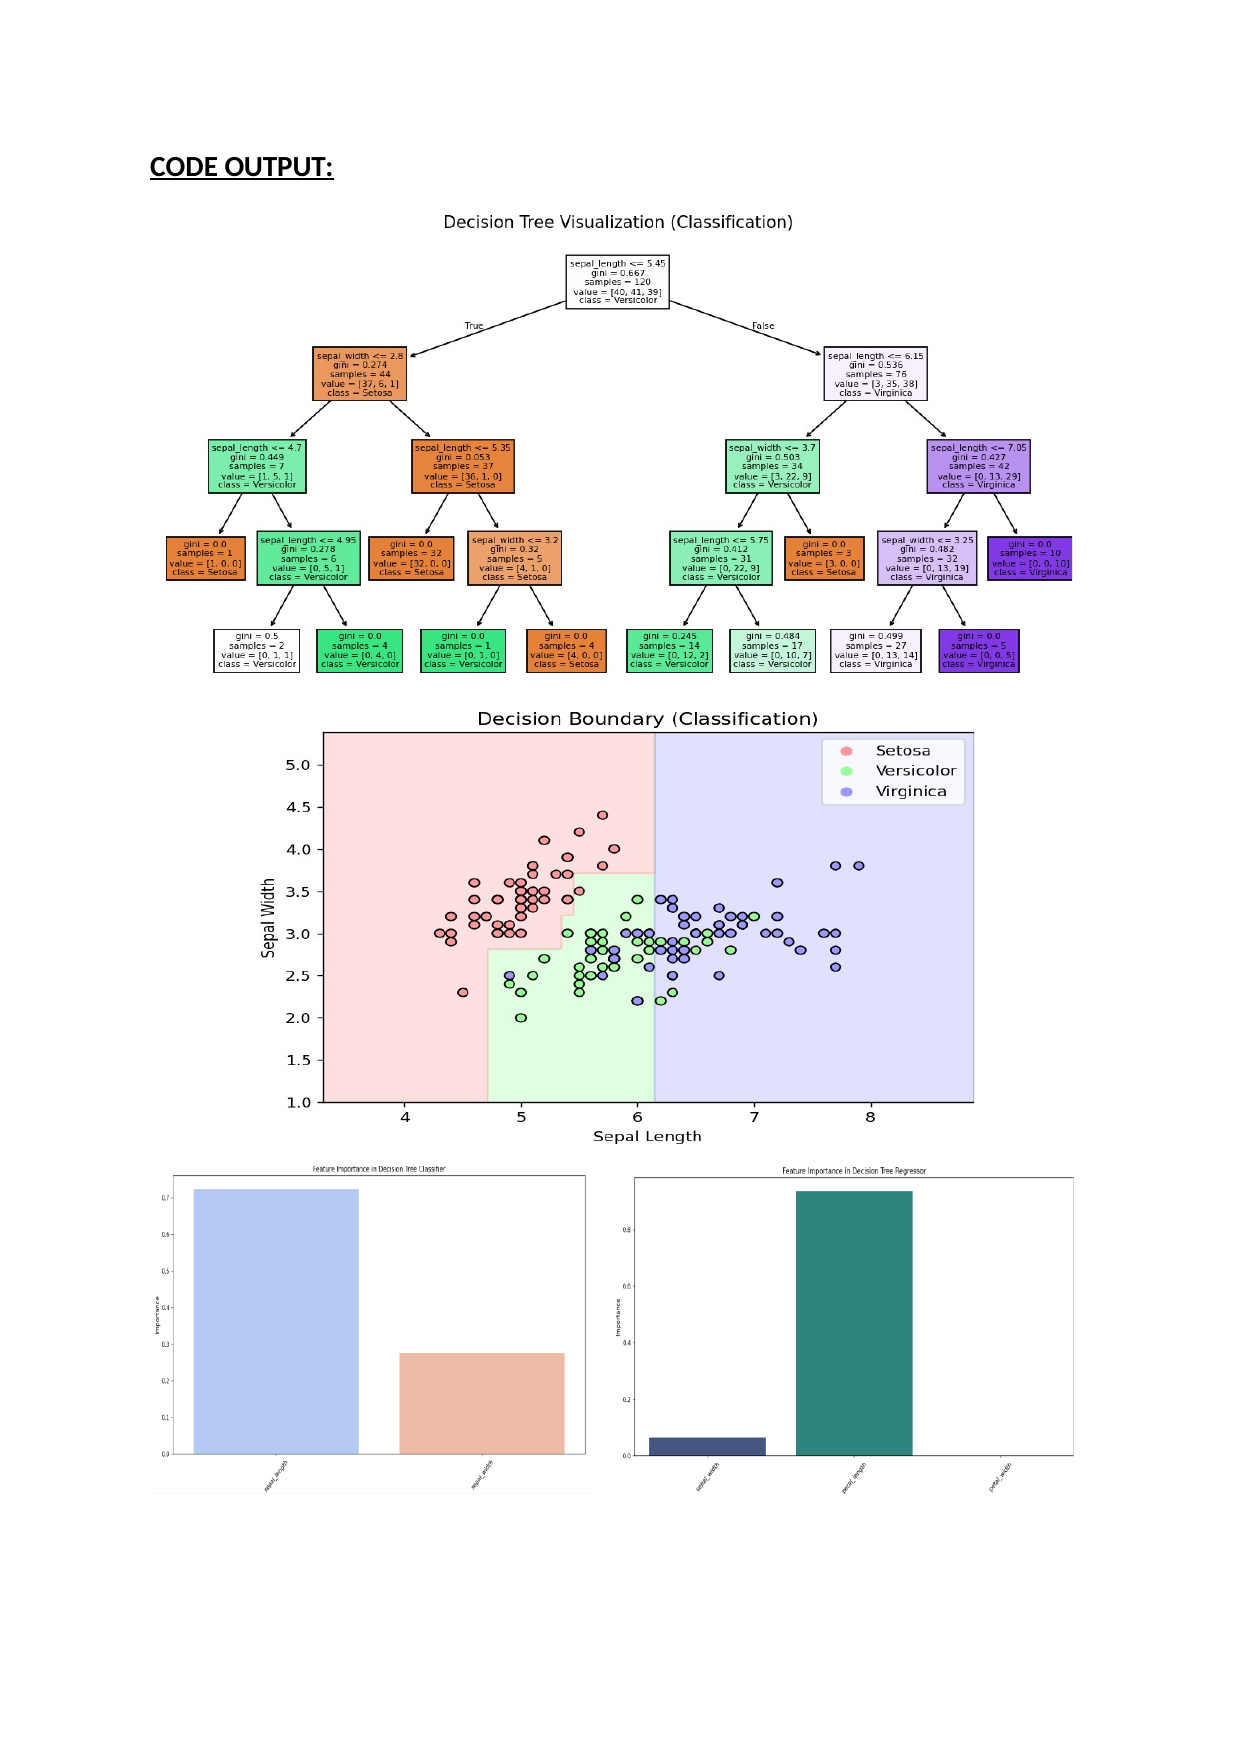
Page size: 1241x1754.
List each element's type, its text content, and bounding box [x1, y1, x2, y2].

picture [616, 1167, 1074, 1494]
picture [150, 1166, 590, 1494]
picture [166, 215, 1073, 673]
picture [260, 712, 975, 1144]
text CODE OUTPUT: [150, 148, 1093, 184]
